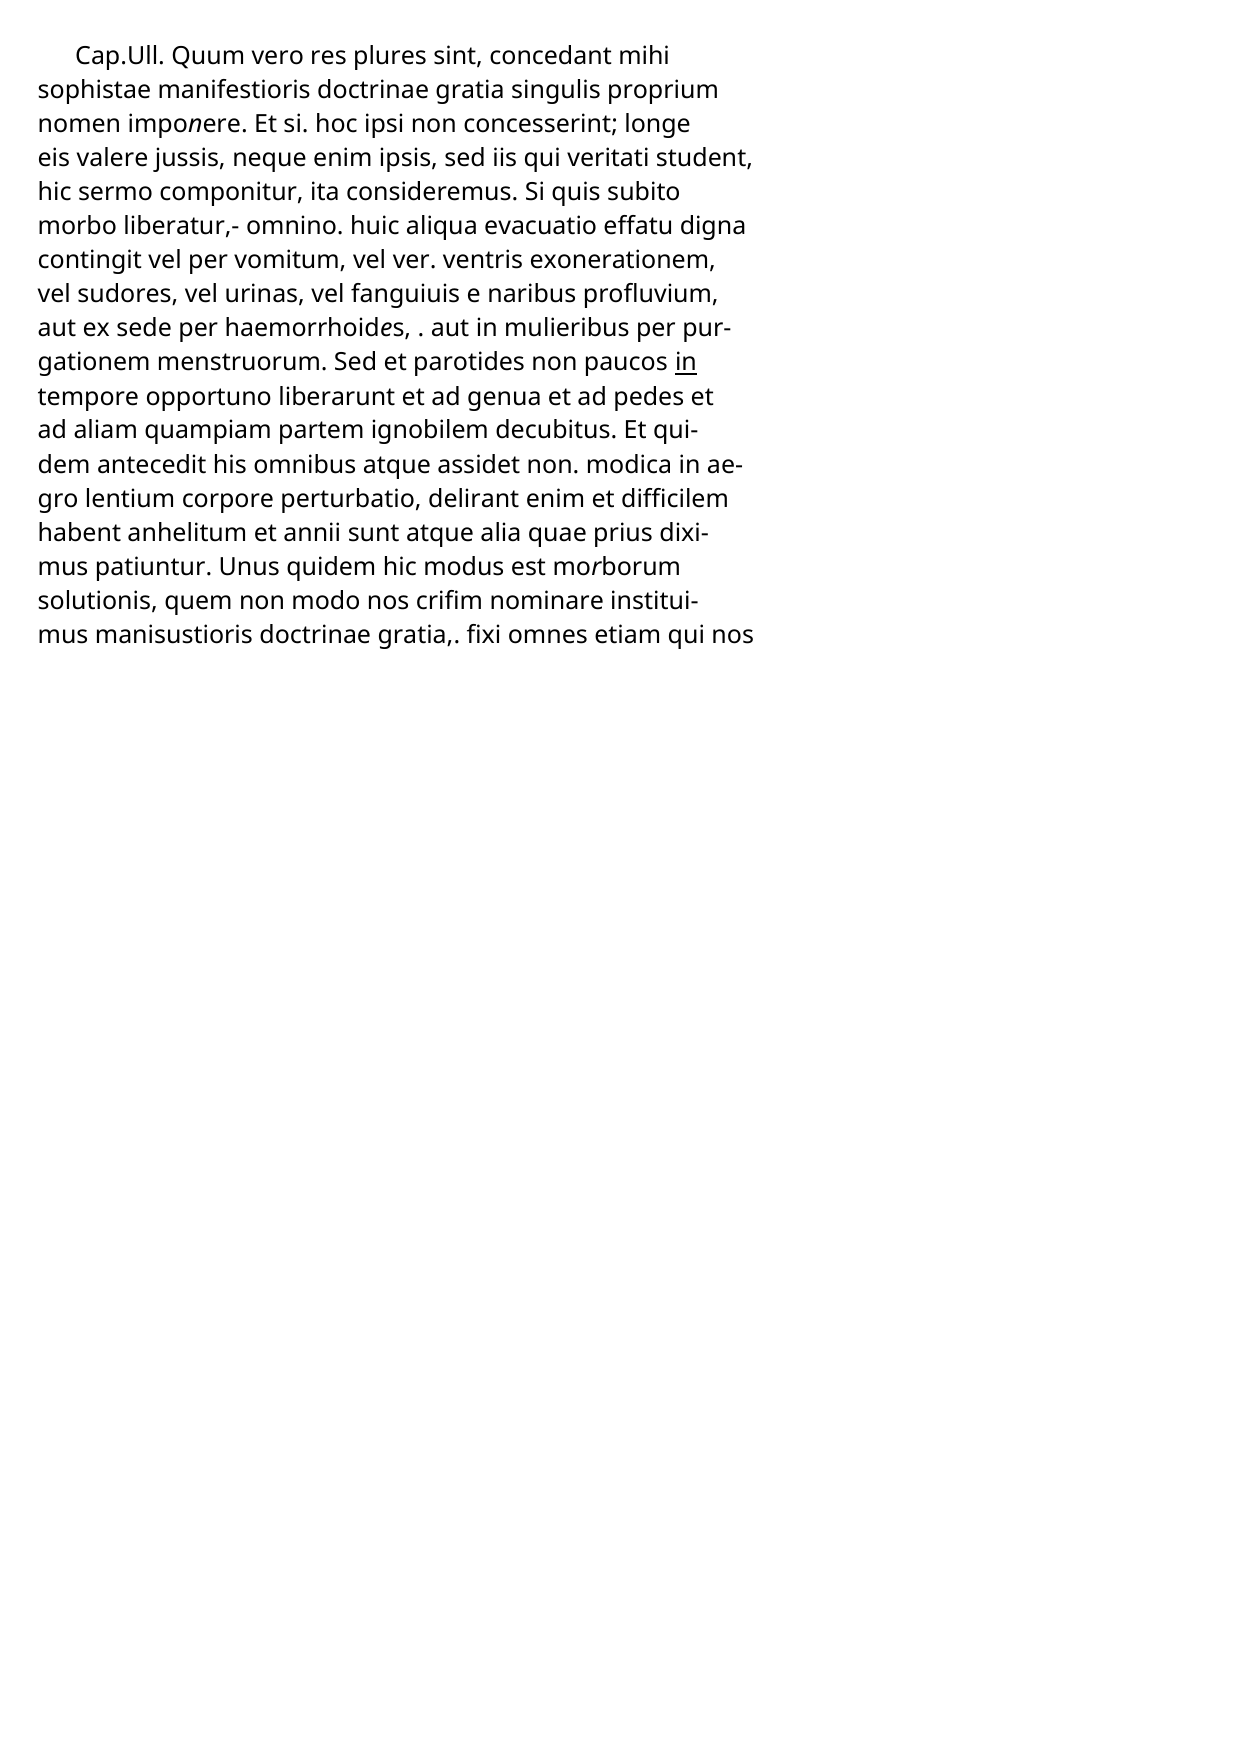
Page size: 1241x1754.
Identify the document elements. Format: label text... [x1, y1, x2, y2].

text Cap.Ull. Quum vero res plures sint, concedant mihi sophistae manifestioris doctrinae gratia singulis proprium nomen imponere. Et si. hoc ipsi non concesserint; longe eis valere jussis, neque enim ipsis, sed iis qui veritati student, hic sermo componitur, ita consideremus. Si quis subito morbo liberatur,- omnino. huic aliqua evacuatio effatu digna contingit vel per vomitum, vel ver. ventris exonerationem, vel sudores, vel urinas, vel fanguiuis e naribus profluvium, aut ex sede per haemorrhoides, . aut in mulieribus per pur- gationem menstruorum. Sed et parotides non paucos in tempore opportuno liberarunt et ad genua et ad pedes et ad aliam quampiam partem ignobilem decubitus. Et qui- dem antecedit his omnibus atque assidet non. modica in ae- gro lentium corpore perturbatio, delirant enim et difficilem habent anhelitum et annii sunt atque alia quae prius dixi- mus patiuntur. Unus quidem hic modus est morborum solutionis, quem non modo nos crifim nominare institui- mus manisustioris doctrinae gratia,. fixi omnes etiam qui nos [37, 37, 1203, 651]
